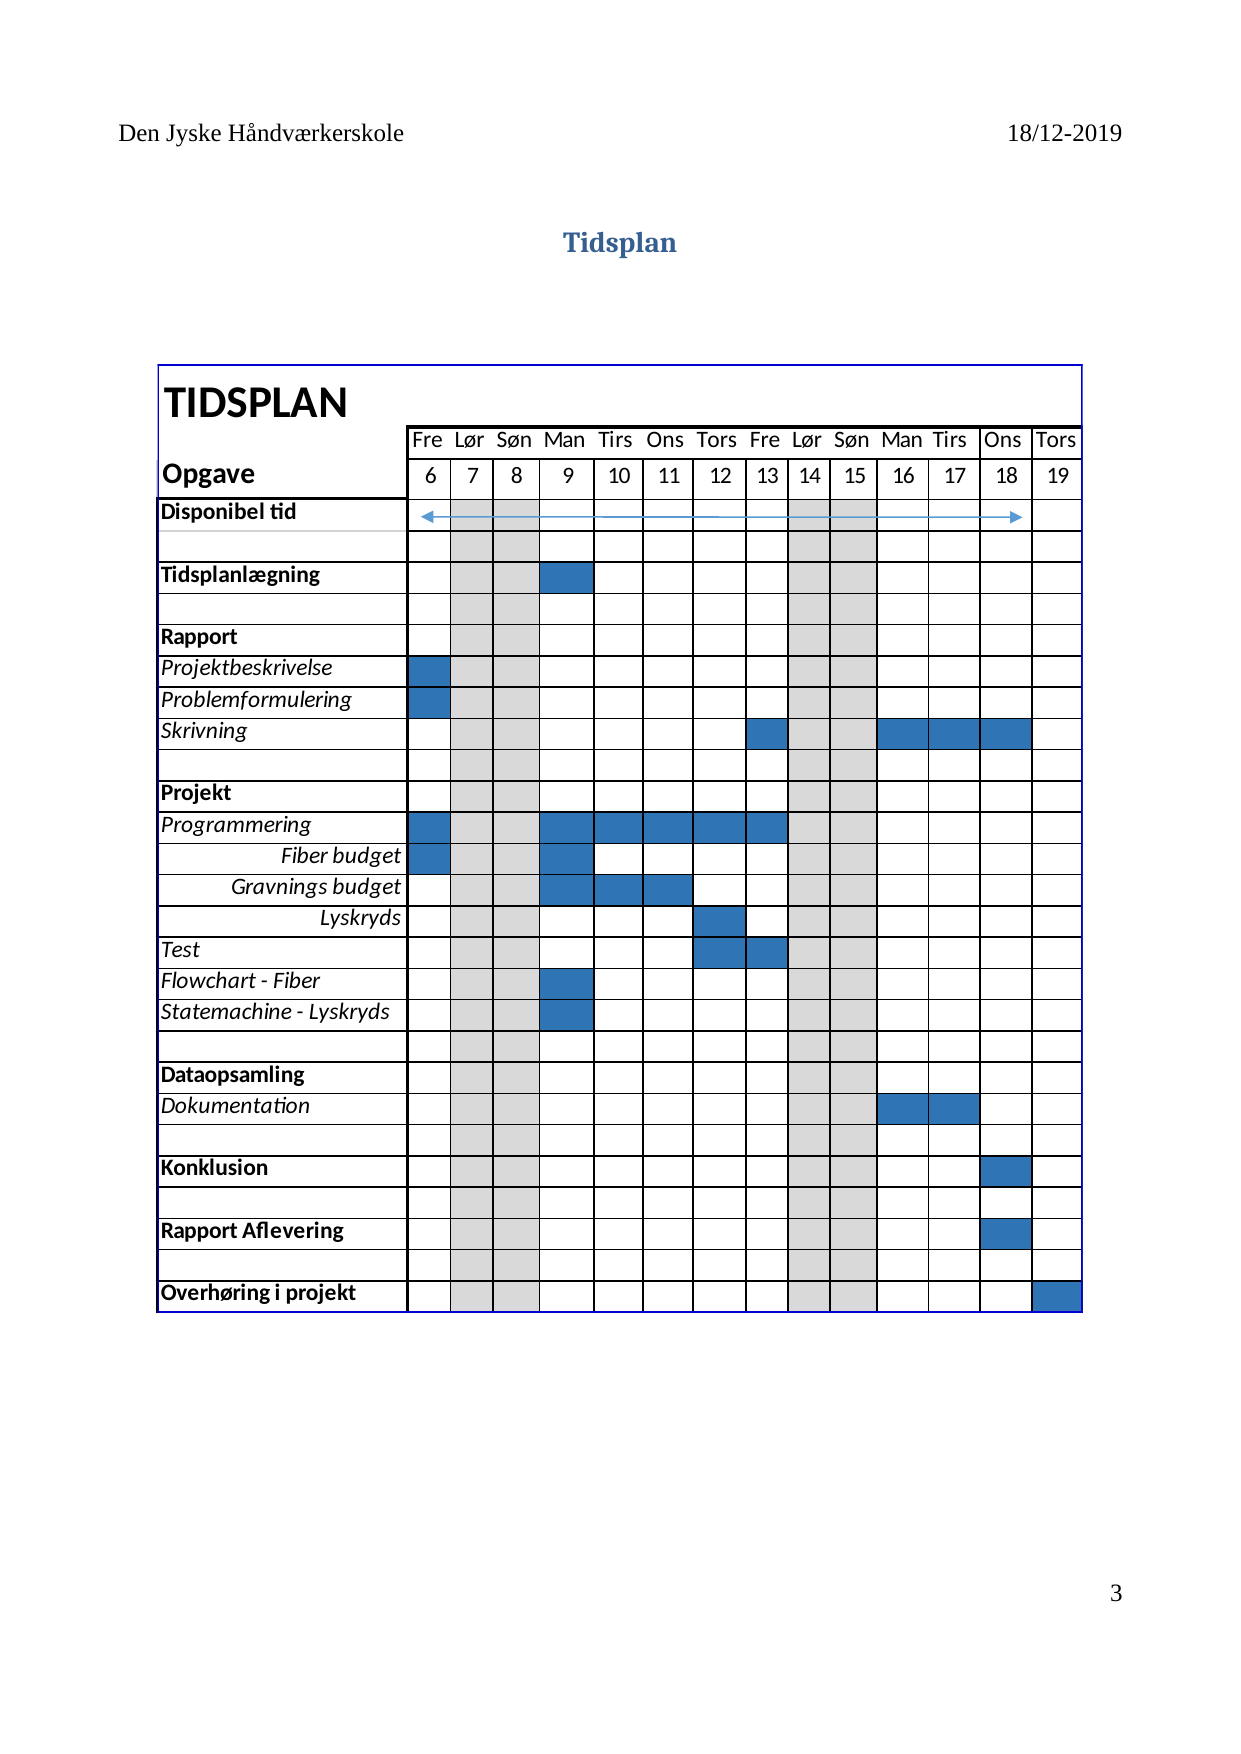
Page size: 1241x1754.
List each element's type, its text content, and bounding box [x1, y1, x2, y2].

subtitle Tidsplan [118, 226, 1122, 260]
